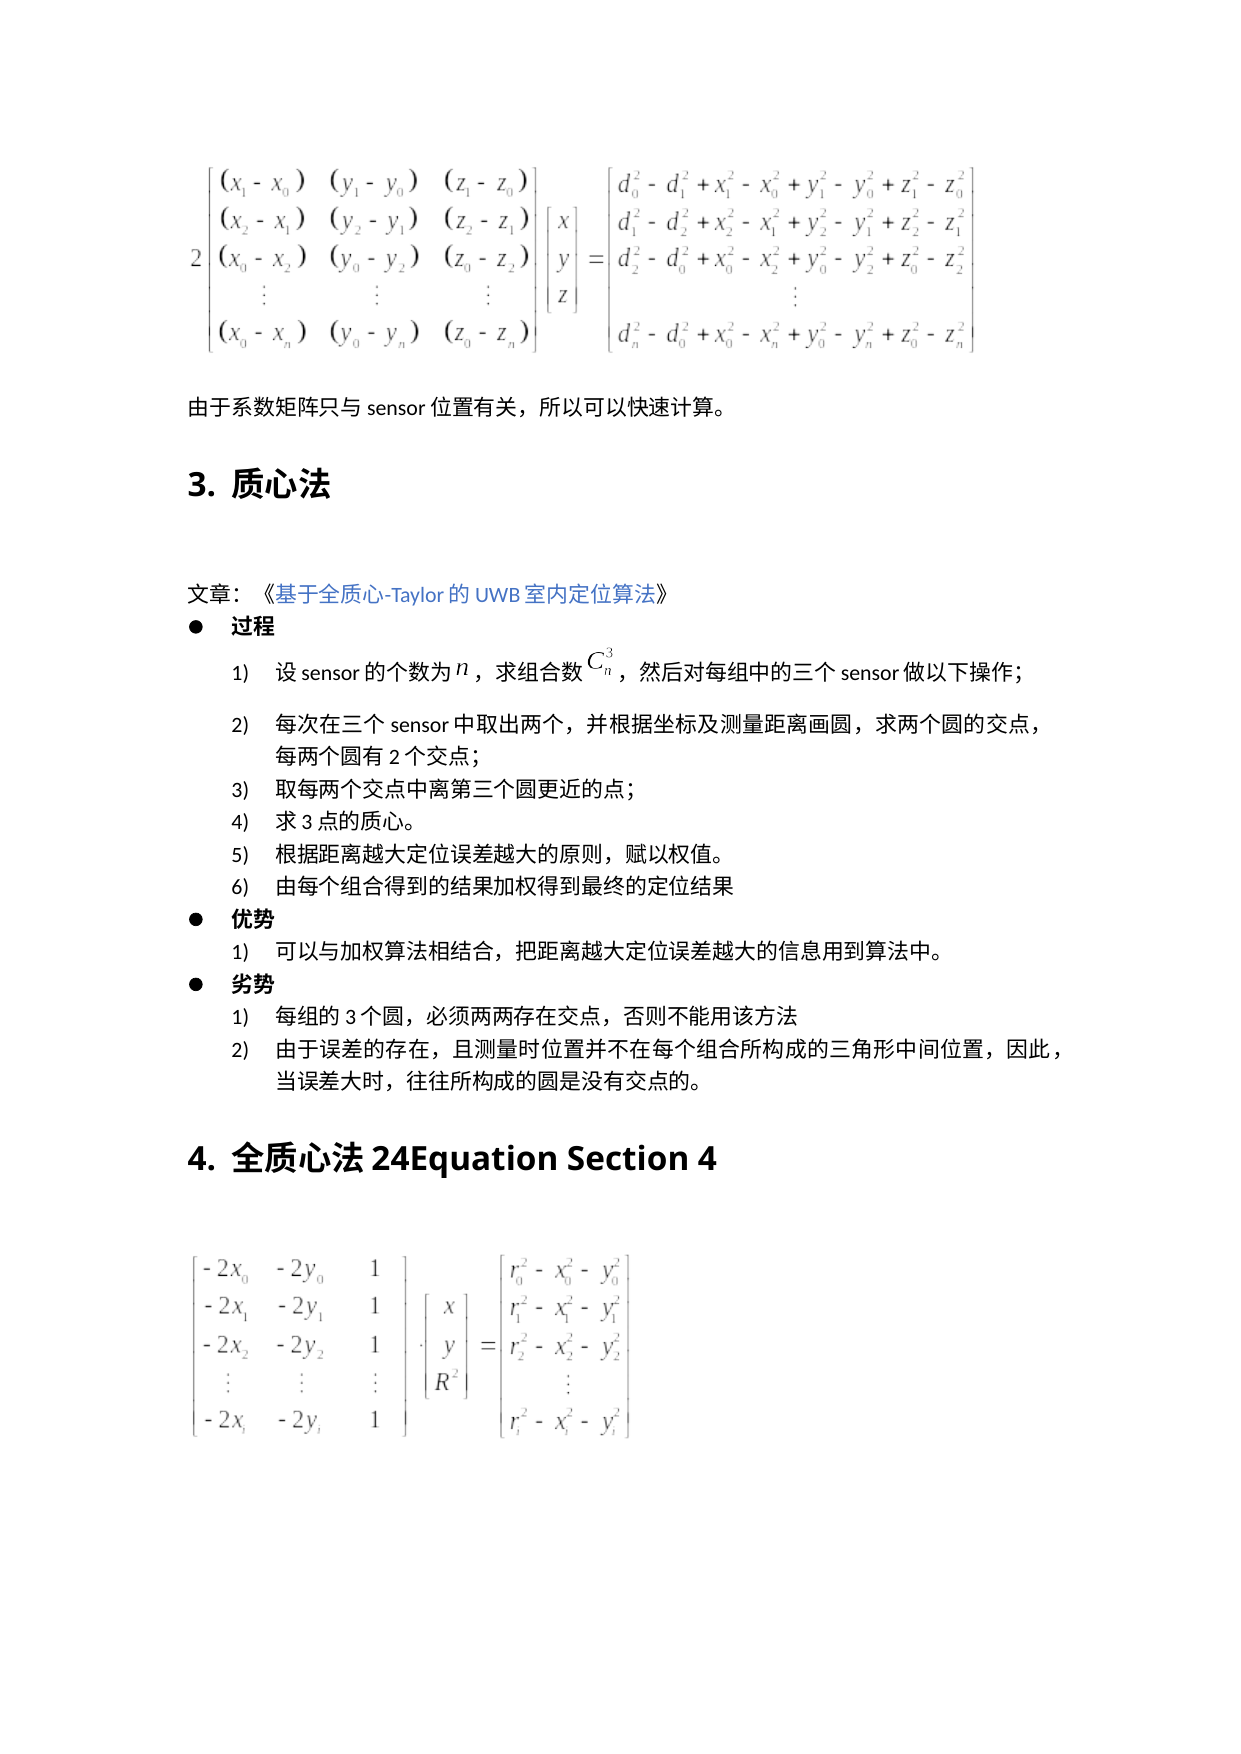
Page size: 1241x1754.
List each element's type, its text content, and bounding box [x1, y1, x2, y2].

list 每组的3个圆，必须两两存在交点，否则不能用该方法 [231, 999, 1053, 1031]
list 求3点的质心。 [231, 804, 1053, 836]
list 由于误差的存在，且测量时位置并不在每个组合所构成的三角形中间位置，因此，当误差大时，往往所构成的圆是没有交点的。 [231, 1031, 1053, 1096]
list 过程 [187, 609, 1053, 641]
list 每次在三个sensor中取出两个，并根据坐标及测量距离画圆，求两个圆的交点，每两个圆有2个交点； [231, 706, 1053, 771]
list 由每个组合得到的结果加权得到最终的定位结果 [231, 869, 1053, 901]
list 设sensor的个数为，求组合数，然后对每组中的三个sensor做以下操作； [231, 641, 1053, 706]
text 由于系数矩阵只与sensor位置有关，所以可以快速计算。 [187, 389, 1053, 422]
list 可以与加权算法相结合，把距离越大定位误差越大的信息用到算法中。 [231, 934, 1053, 966]
list 优势 [187, 901, 1053, 934]
list 根据距离越大定位误差越大的原则，赋以权值。 [231, 836, 1053, 869]
list 劣势 [187, 966, 1053, 999]
subtitle 质心法 [187, 449, 1053, 514]
subtitle 全质心法 [187, 1123, 1053, 1188]
list 取每两个交点中离第三个圆更近的点； [231, 771, 1053, 804]
text 文章：《基于全质心-Taylor的UWB室内定位算法》 [187, 576, 1053, 609]
